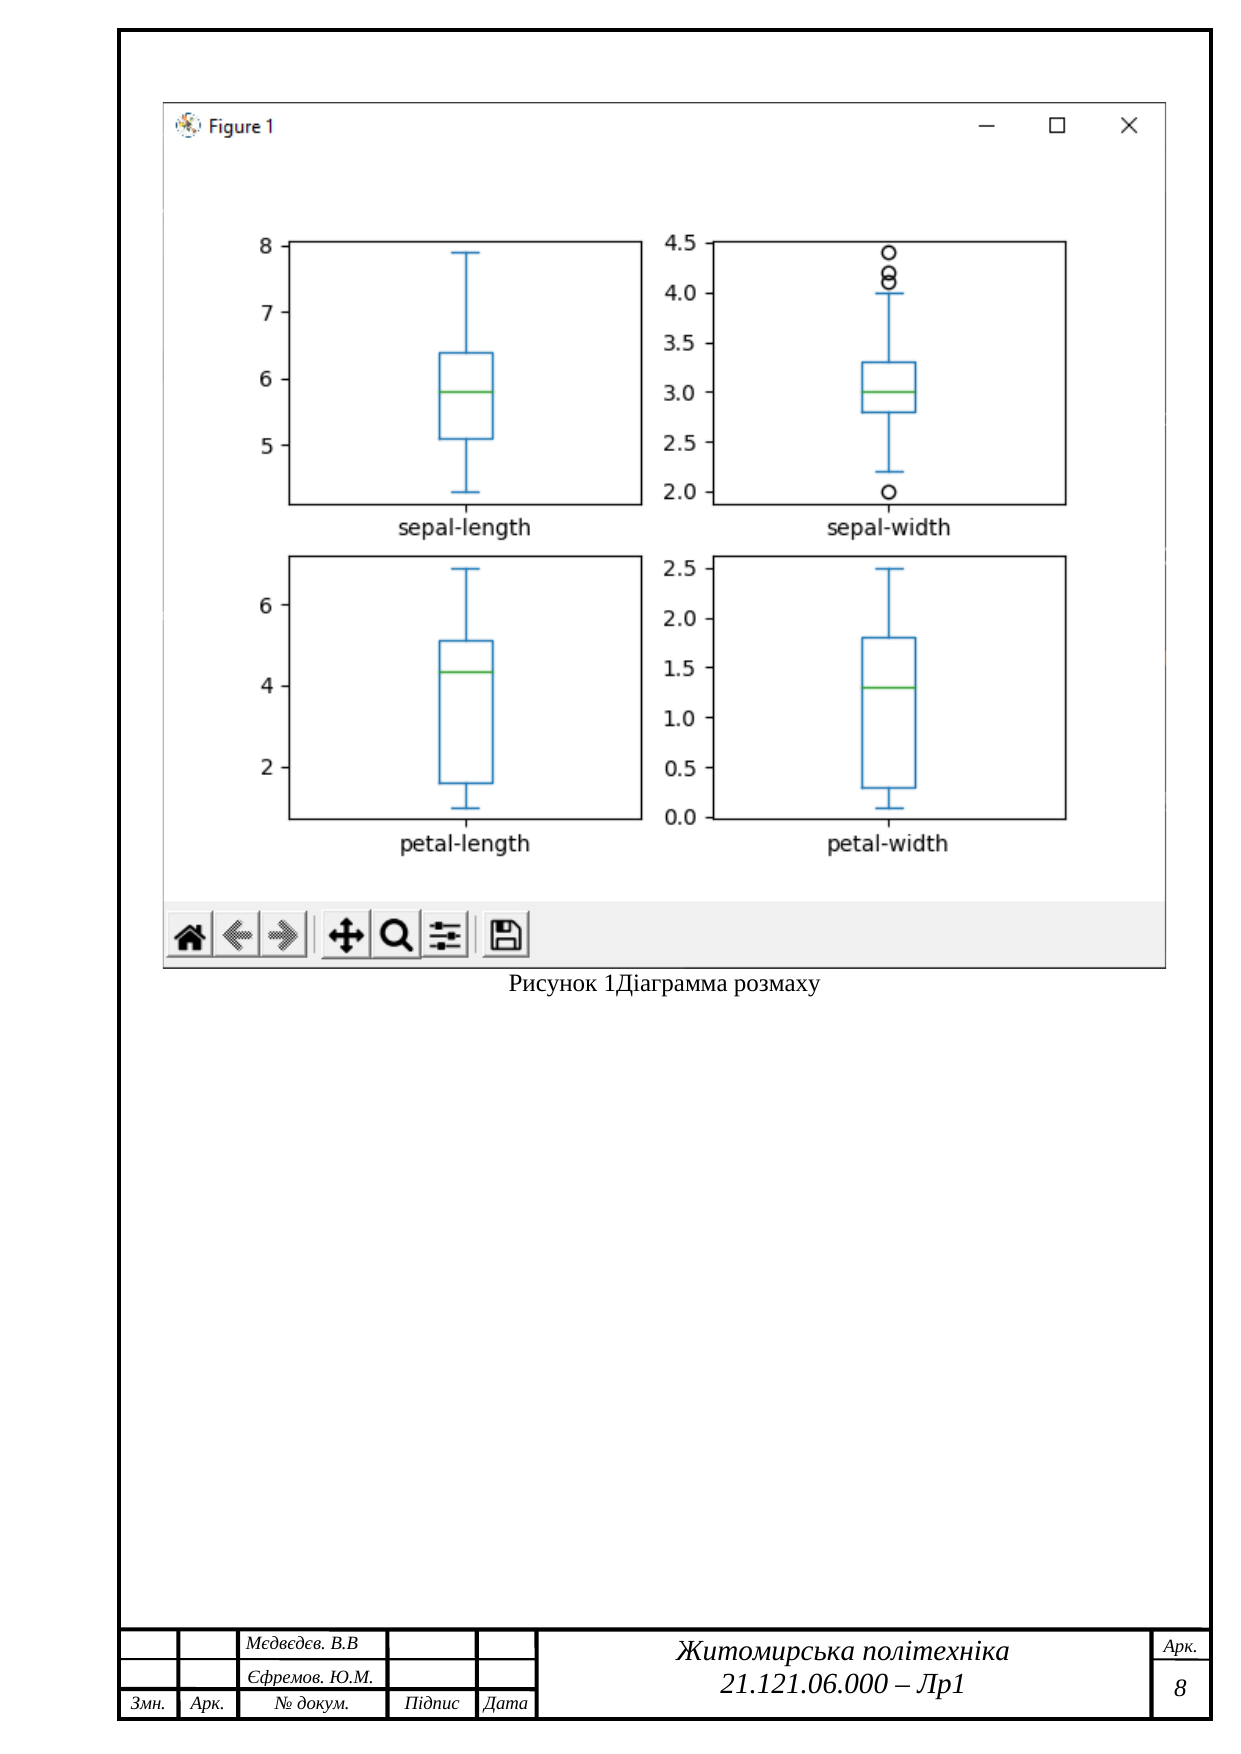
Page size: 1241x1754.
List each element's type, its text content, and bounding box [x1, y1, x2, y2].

text Рисунок 1Діаграмма розмаху [148, 968, 1181, 997]
picture [162, 102, 1167, 969]
